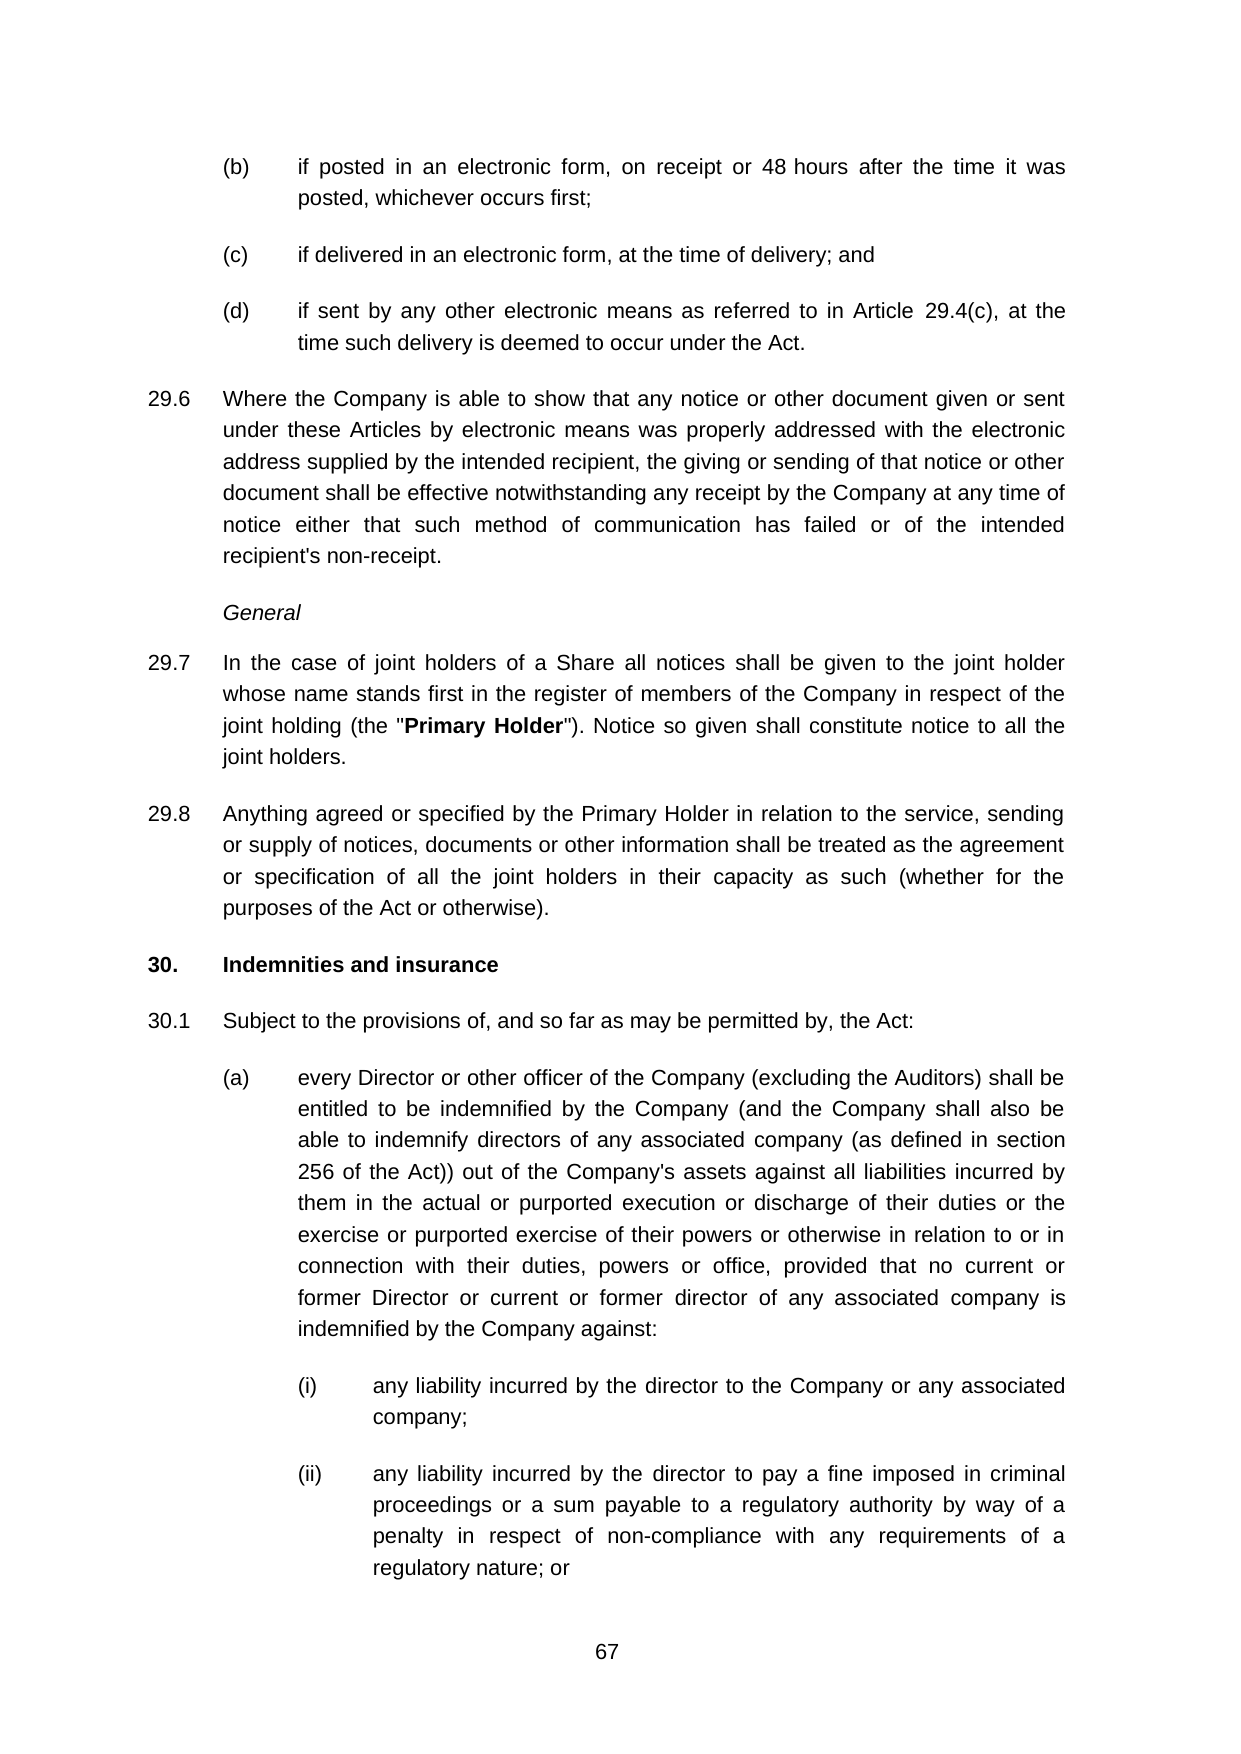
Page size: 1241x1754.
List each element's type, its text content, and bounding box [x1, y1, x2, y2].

subtitle Anything agreed or specified by the Primary Holder in relation to the service, sending or supply of notices, documents or other information shall be treated as the agreement or specification of all the joint holders in their capacity as such (whether for the purposes of the Act or otherwise). [148, 801, 1066, 920]
subtitle Where the Company is able to show that any notice or other document given or sent under these Articles by electronic means was properly addressed with the electronic address supplied by the intended recipient, the giving or sending of that notice or other document shall be effective notwithstanding any receipt by the Company at any time of notice either that such method of communication has failed or of the intended recipient's non-receipt. [148, 386, 1066, 568]
subtitle every Director or other officer of the Company (excluding the Auditors) shall be entitled to be indemnified by the Company (and the Company shall also be able to indemnify directors of any associated company (as defined in section 256 of the Act)) out of the Company's assets against all liabilities incurred by them in the actual or purported execution or discharge of their duties or the exercise or purported exercise of their powers or otherwise in relation to or in connection with their duties, powers or office, provided that no current or former Director or current or former director of any associated company is indemnified by the Company against: [223, 1064, 1066, 1341]
subtitle In the case of joint holders of a Share all notices shall be given to the joint holder whose name stands first in the register of members of the Company in respect of the joint holding (the "Primary Holder"). Notice so given shall constitute notice to all the joint holders. [148, 650, 1066, 769]
subtitle any liability incurred by the director to pay a fine imposed in criminal proceedings or a sum payable to a regulatory authority by way of a penalty in respect of non-compliance with any requirements of a regulatory nature; or [298, 1460, 1066, 1580]
subtitle if delivered in an electronic form, at the time of delivery; and [223, 241, 1066, 267]
subtitle if posted in an electronic form, on receipt or 48 hours after the time it was posted, whichever occurs first; [223, 153, 1066, 210]
subtitle Indemnities and insurance [148, 951, 1066, 977]
subtitle Subject to the provisions of, and so far as may be permitted by, the Act: [148, 1008, 1066, 1033]
subtitle if sent by any other electronic means as referred to in Article 29.4(c), at the time such delivery is deemed to occur under the Act. [223, 298, 1066, 354]
text General [223, 599, 1066, 625]
subtitle any liability incurred by the director to the Company or any associated company; [298, 1372, 1066, 1429]
